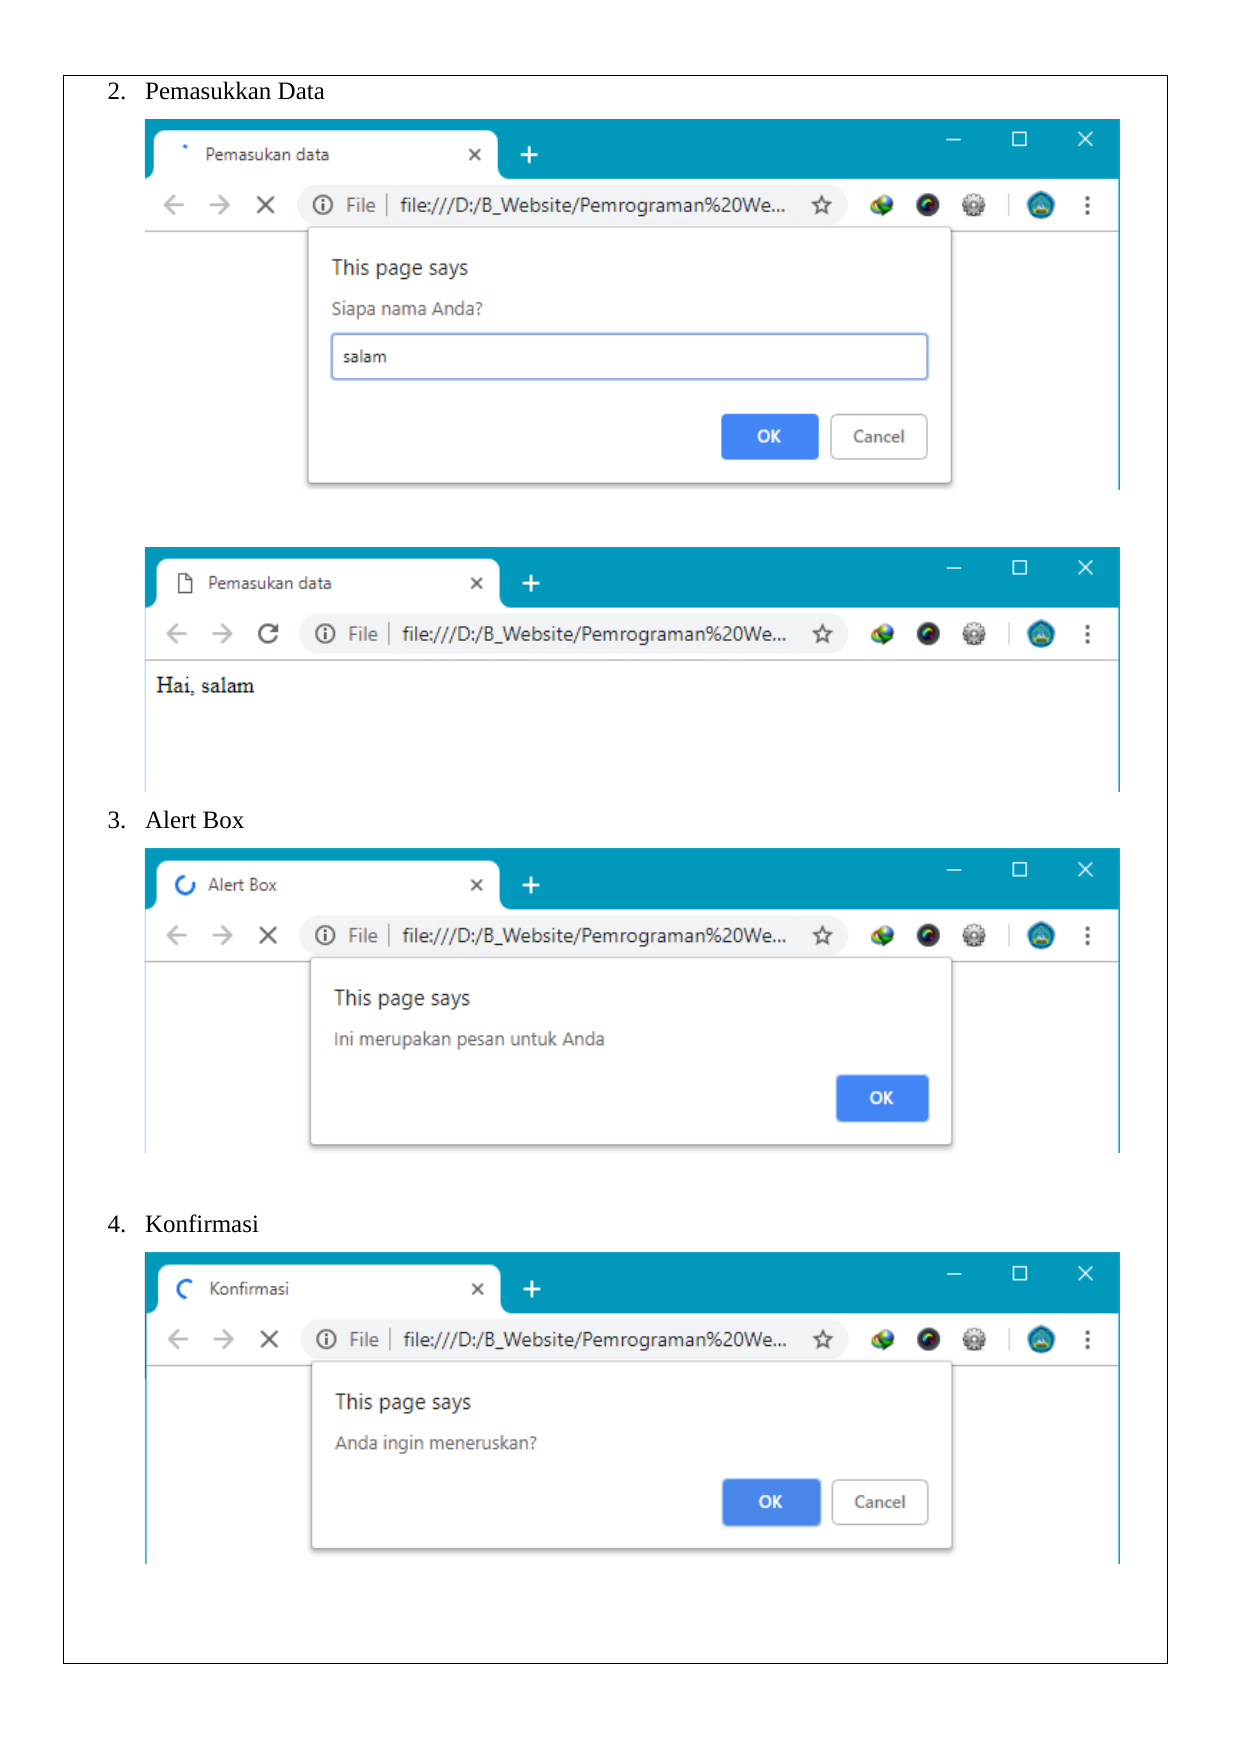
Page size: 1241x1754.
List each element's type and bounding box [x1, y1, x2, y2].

table_cell [64, 76, 1167, 1663]
picture [144, 547, 1120, 792]
picture [523, 575, 539, 591]
picture [144, 848, 1120, 1153]
picture [521, 146, 537, 163]
picture [1013, 561, 1027, 574]
picture [144, 1252, 1120, 1564]
picture [144, 119, 1120, 490]
picture [1079, 561, 1092, 574]
picture [1079, 132, 1092, 145]
